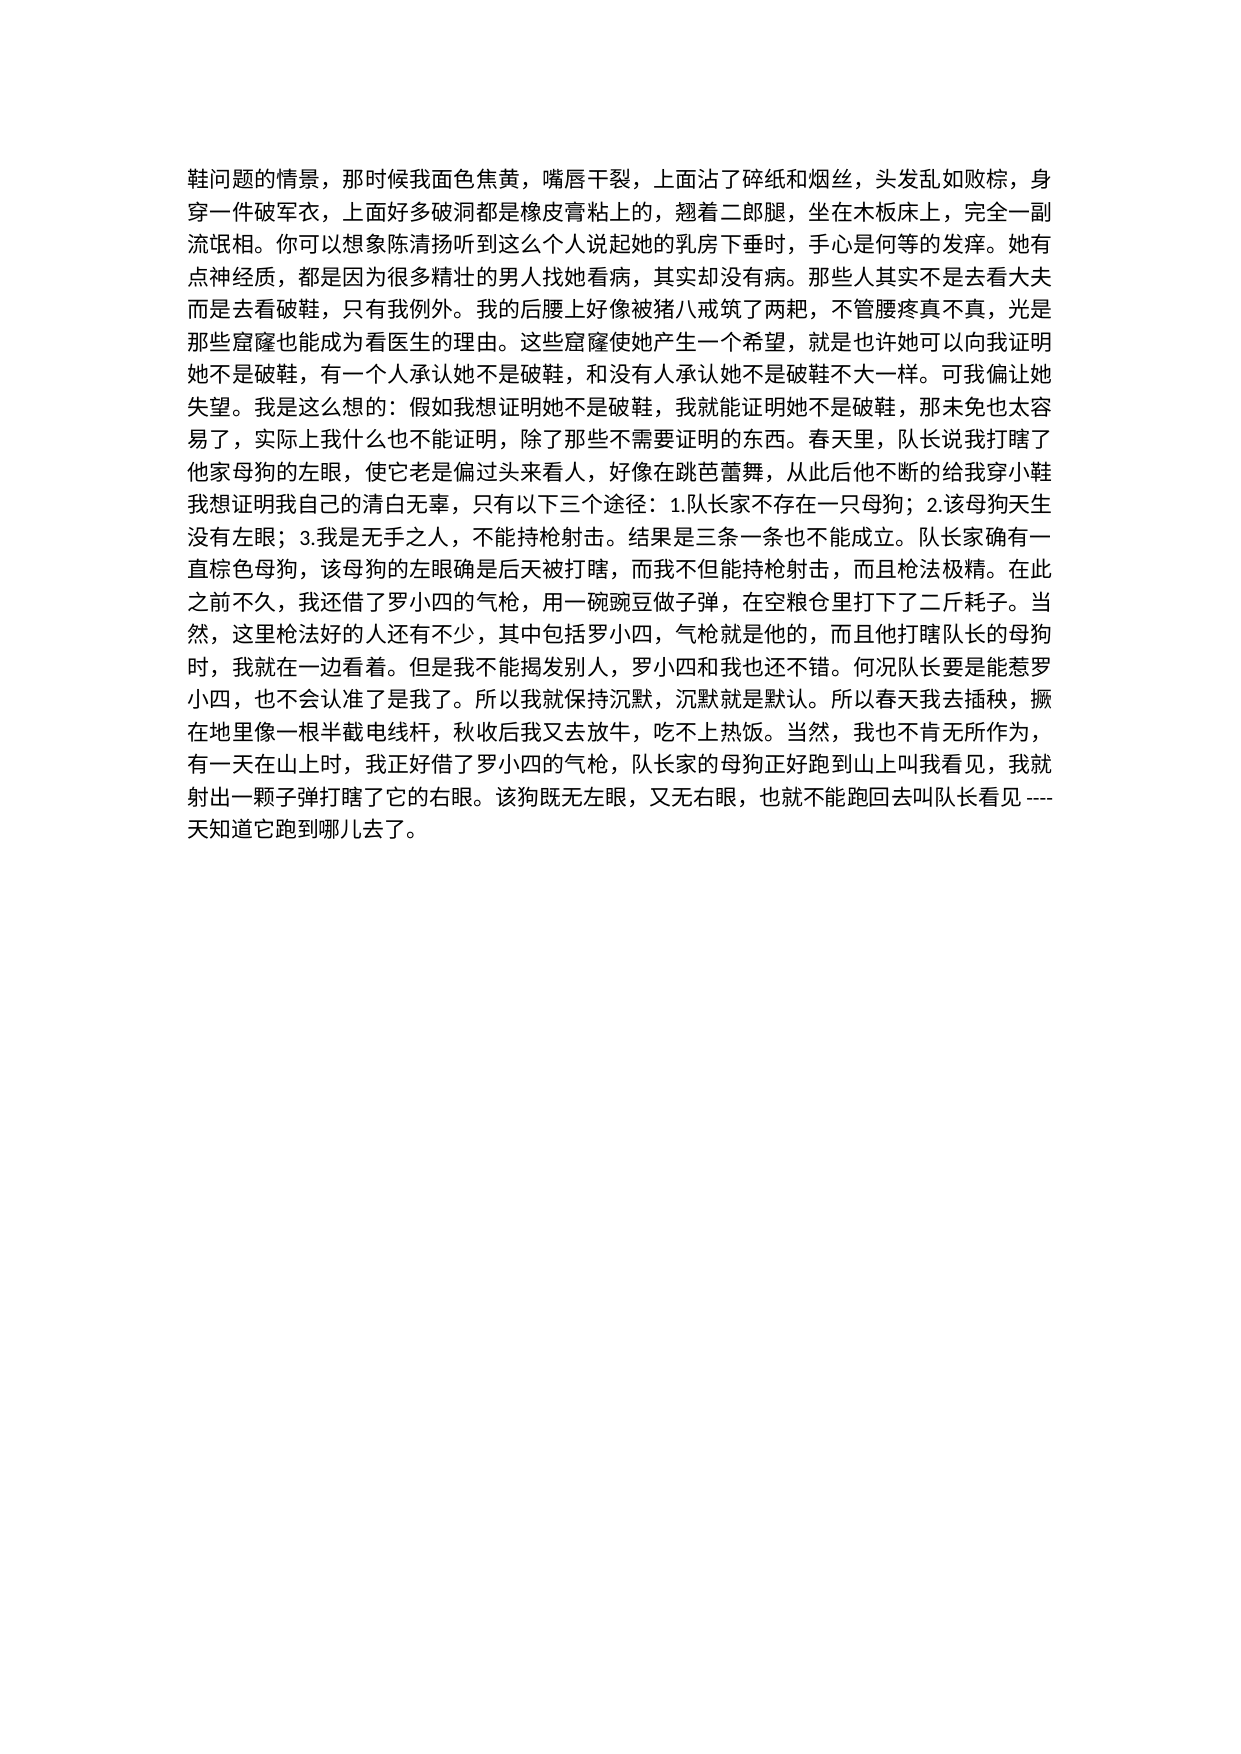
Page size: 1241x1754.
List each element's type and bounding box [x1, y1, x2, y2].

text [187, 162, 1053, 844]
